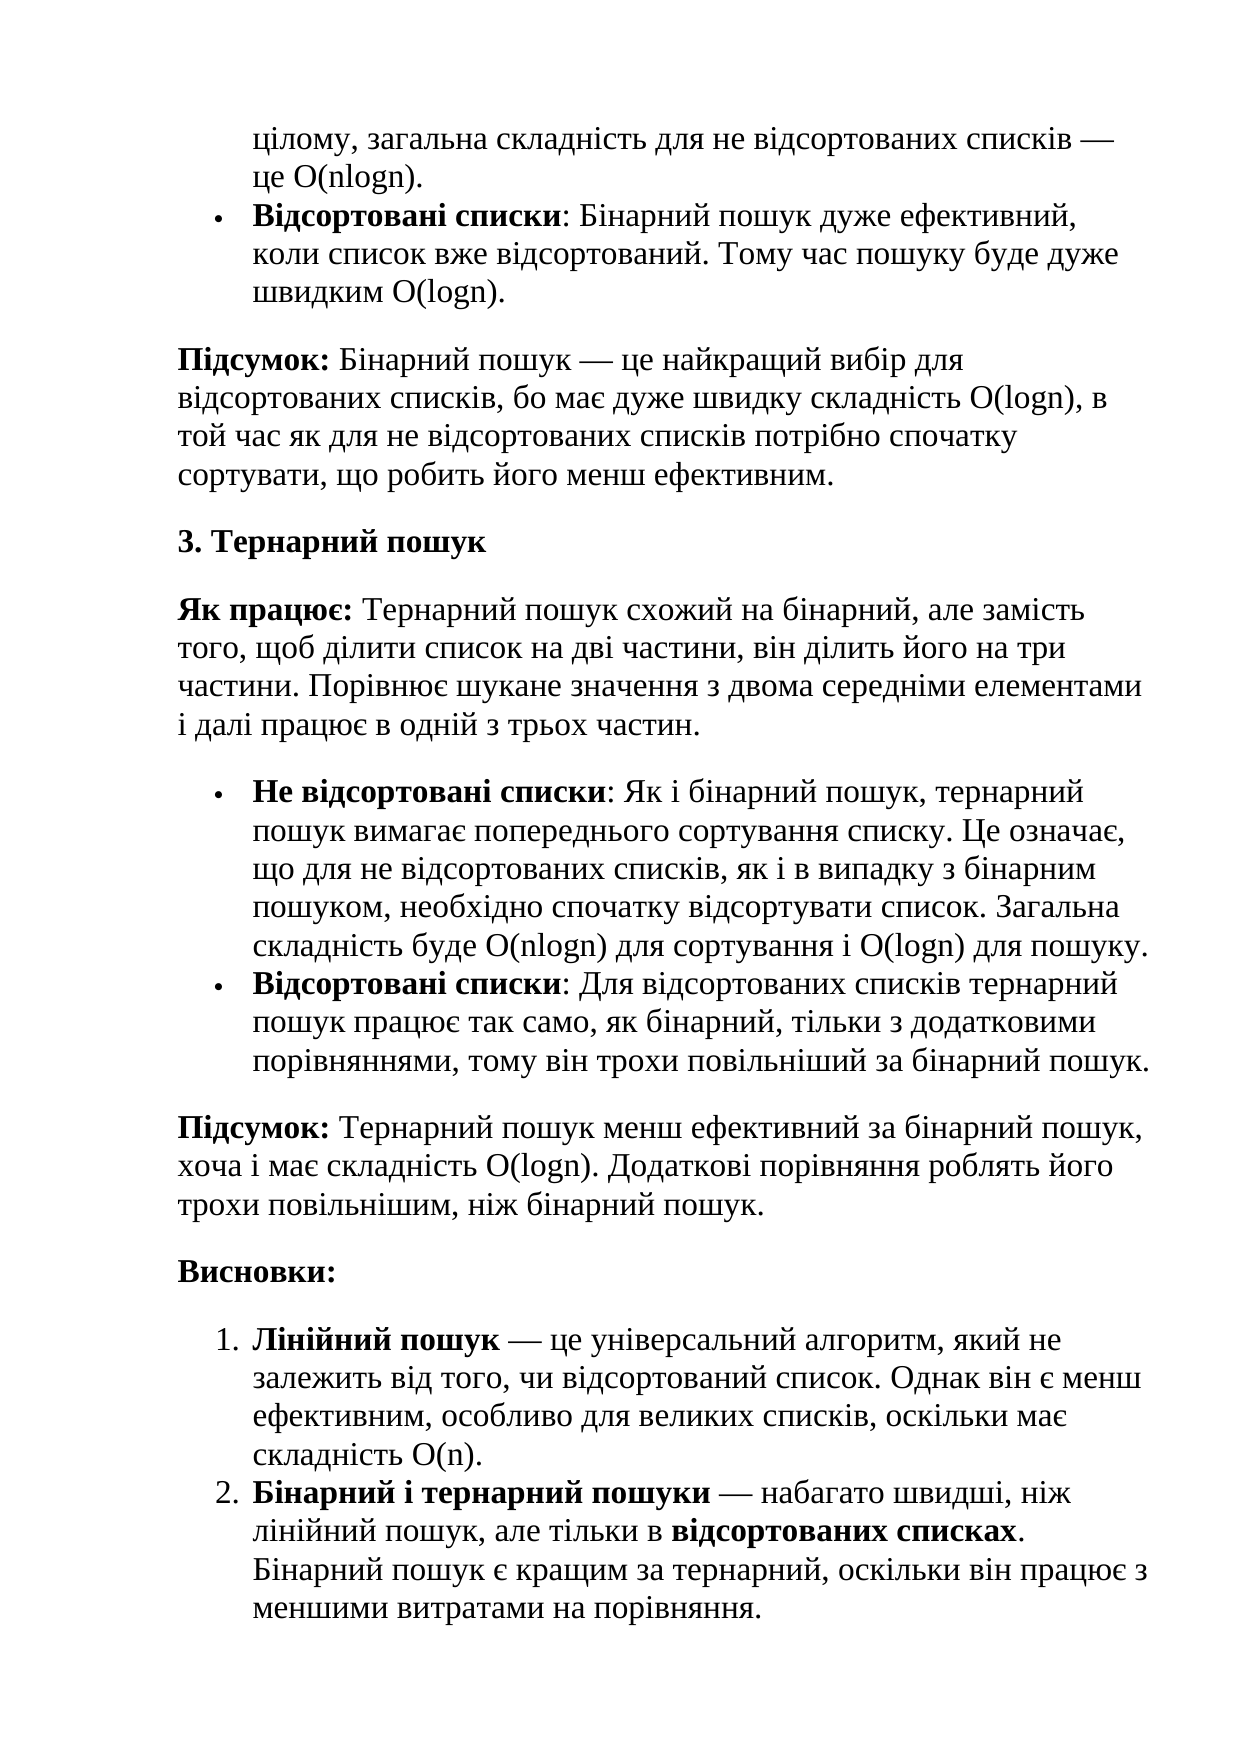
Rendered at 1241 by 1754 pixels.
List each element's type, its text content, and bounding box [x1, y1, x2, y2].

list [215, 118, 1152, 195]
list Відсортовані списки: Для відсортованих списків тернарний пошук працює так само, як бінарний, тільки з додатковими порівняннями, тому він трохи повільніший за бінарний пошук. [215, 963, 1152, 1078]
text Підсумок: Тернарний пошук менш ефективний за бінарний пошук, хоча і має складність O(logn). Додаткові порівняння роблять його трохи повільнішим, ніж бінарний пошук. [177, 1107, 1152, 1222]
text 3. Тернарний пошук [177, 521, 1152, 560]
text Висновки: [177, 1251, 1152, 1290]
list Не відсортовані списки: Як і бінарний пошук, тернарний пошук вимагає попереднього сортування списку. Це означає, що для не відсортованих списків, як і в випадку з бінарним пошуком, необхідно спочатку відсортувати список. Загальна складність буде O(nlogn) для сортування і O(logn) для пошуку. [215, 771, 1152, 963]
text Підсумок: Бінарний пошук — це найкращий вибір для відсортованих списків, бо має дуже швидку складність O(logn), в той час як для не відсортованих списків потрібно спочатку сортувати, що робить його менш ефективним. [177, 339, 1152, 492]
list Лінійний пошук — це універсальний алгоритм, який не залежить від того, чи відсортований список. Однак він є менш ефективним, особливо для великих списків, оскільки має складність O(n). [215, 1319, 1152, 1472]
list Відсортовані списки: Бінарний пошук дуже ефективний, коли список вже відсортований. Тому час пошуку буде дуже швидким O(logn). [215, 195, 1152, 310]
text Як працює: Тернарний пошук схожий на бінарний, але замість того, щоб ділити список на дві частини, він ділить його на три частини. Порівнює шукане значення з двома середніми елементами і далі працює в одній з трьох частин. [177, 589, 1152, 742]
list Бінарний і тернарний пошуки — набагато швидші, ніж лінійний пошук, але тільки в відсортованих списках. Бінарний пошук є кращим за тернарний, оскільки він працює з меншими витратами на порівняння. [215, 1472, 1152, 1626]
